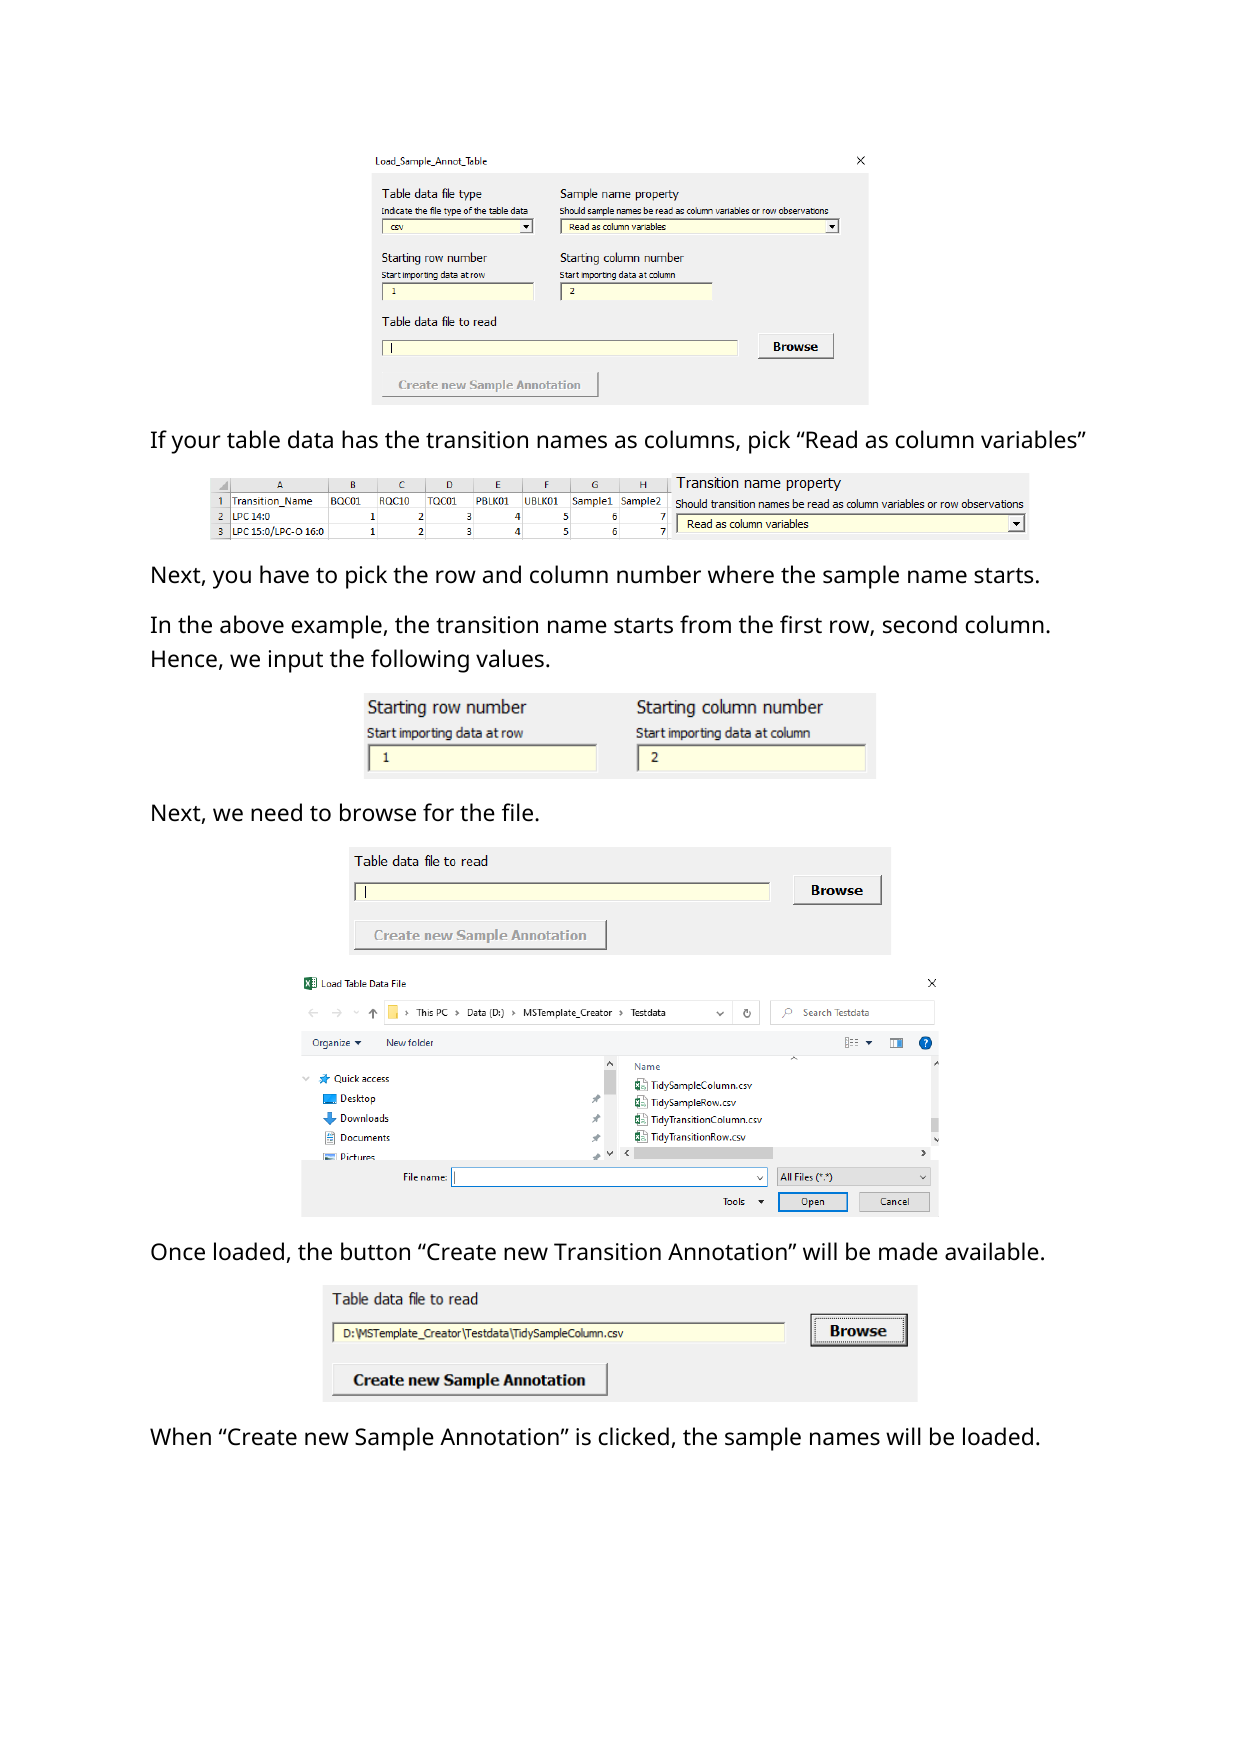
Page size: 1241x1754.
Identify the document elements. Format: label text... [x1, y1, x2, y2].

text If your table data has the transition names as columns, pick “Read as column variables” [150, 423, 1090, 455]
text In the above example, the transition name starts from the first row, second column. Hence, we input the following values. [150, 609, 1090, 674]
text When “Create new Sample Annotation” is clicked, the sample names will be loaded. [150, 1420, 1090, 1452]
text Once loaded, the button “Create new Transition Annotation” will be made available. [150, 1235, 1090, 1267]
picture [363, 693, 877, 779]
picture [349, 847, 892, 955]
picture [371, 150, 869, 405]
text Next, we need to browse for the file. [150, 797, 1090, 828]
picture [210, 473, 1030, 540]
text Next, you have to pick the row and column number where the sample name starts. [150, 558, 1090, 590]
picture [322, 1285, 918, 1402]
picture [301, 973, 939, 1217]
